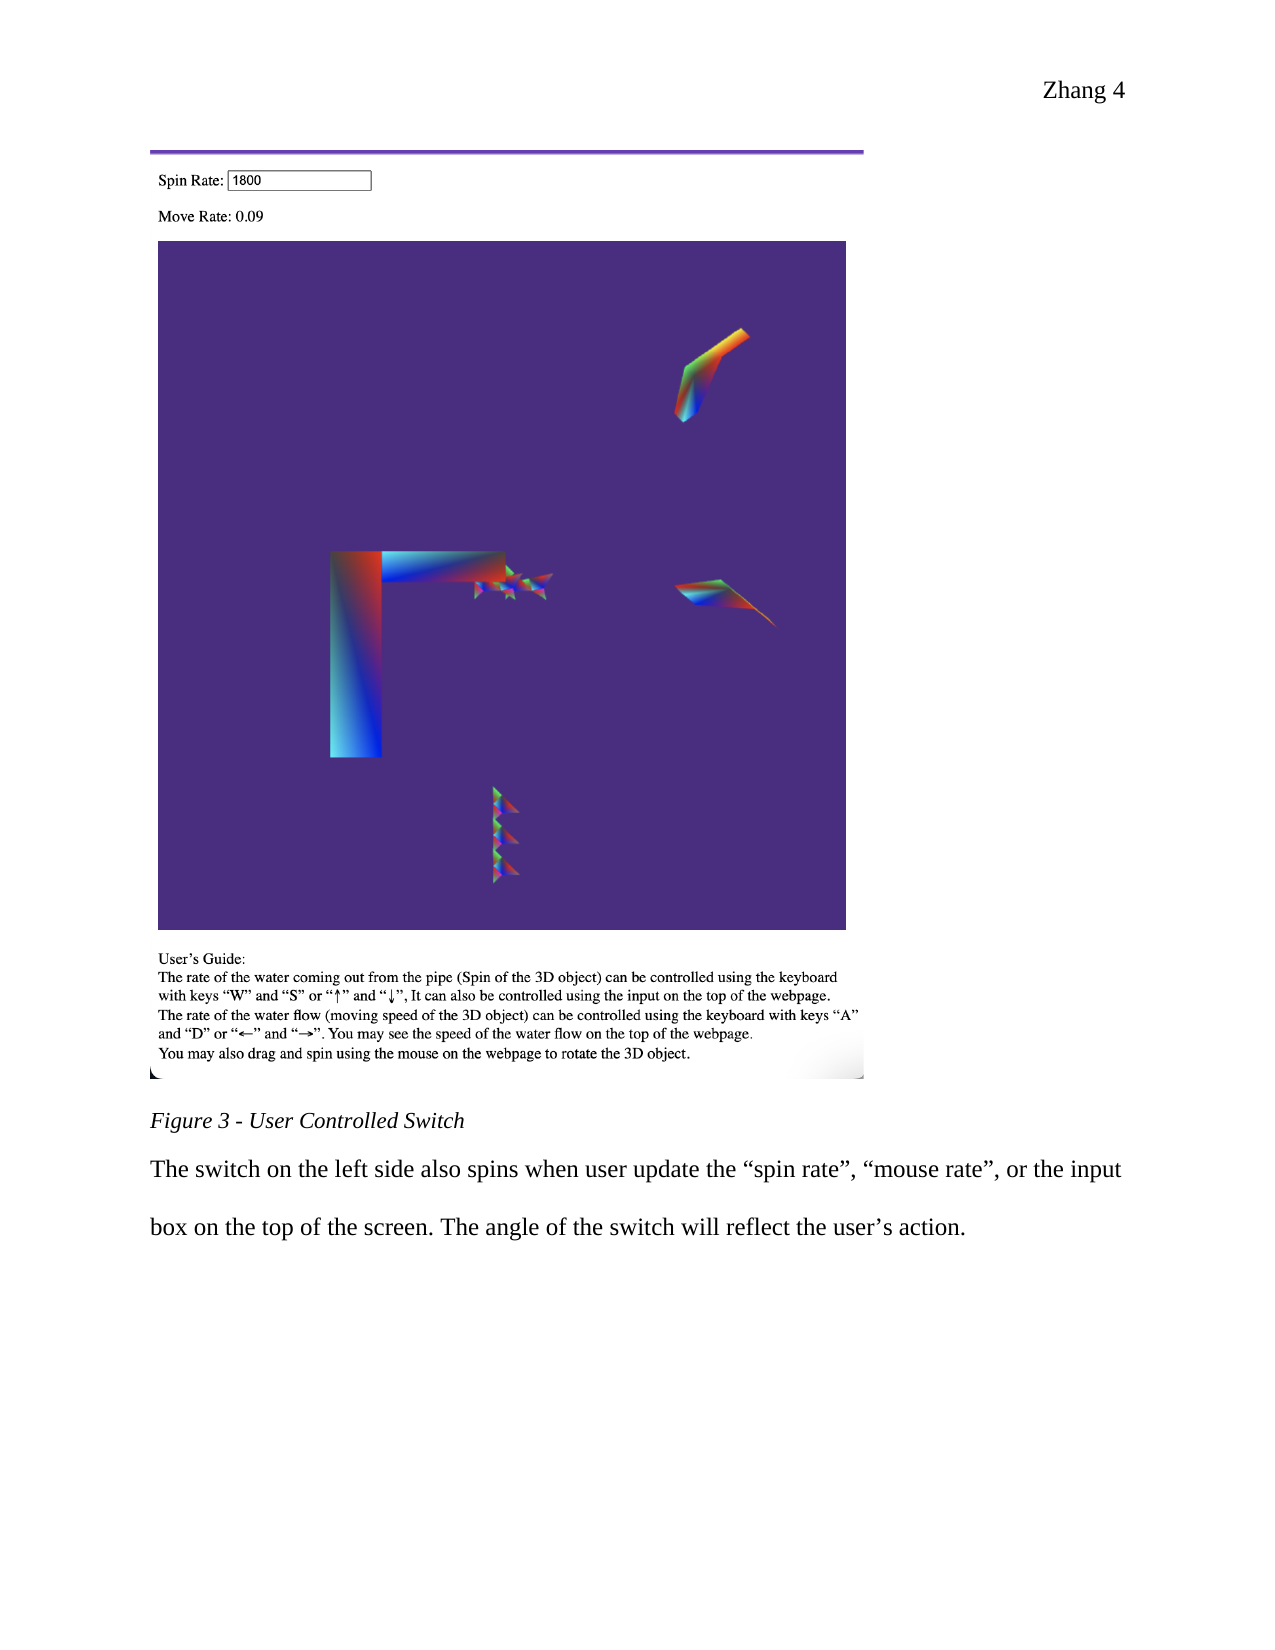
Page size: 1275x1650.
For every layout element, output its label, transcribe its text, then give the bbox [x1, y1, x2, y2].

picture [150, 150, 864, 1079]
text The switch on the left side also spins when user update the “spin rate”, “mouse rate”, or the input box on the top of the screen. The angle of the switch will reflect the user’s action. [150, 1154, 1125, 1241]
text Figure 3 - User Controlled Switch [150, 1107, 1125, 1133]
